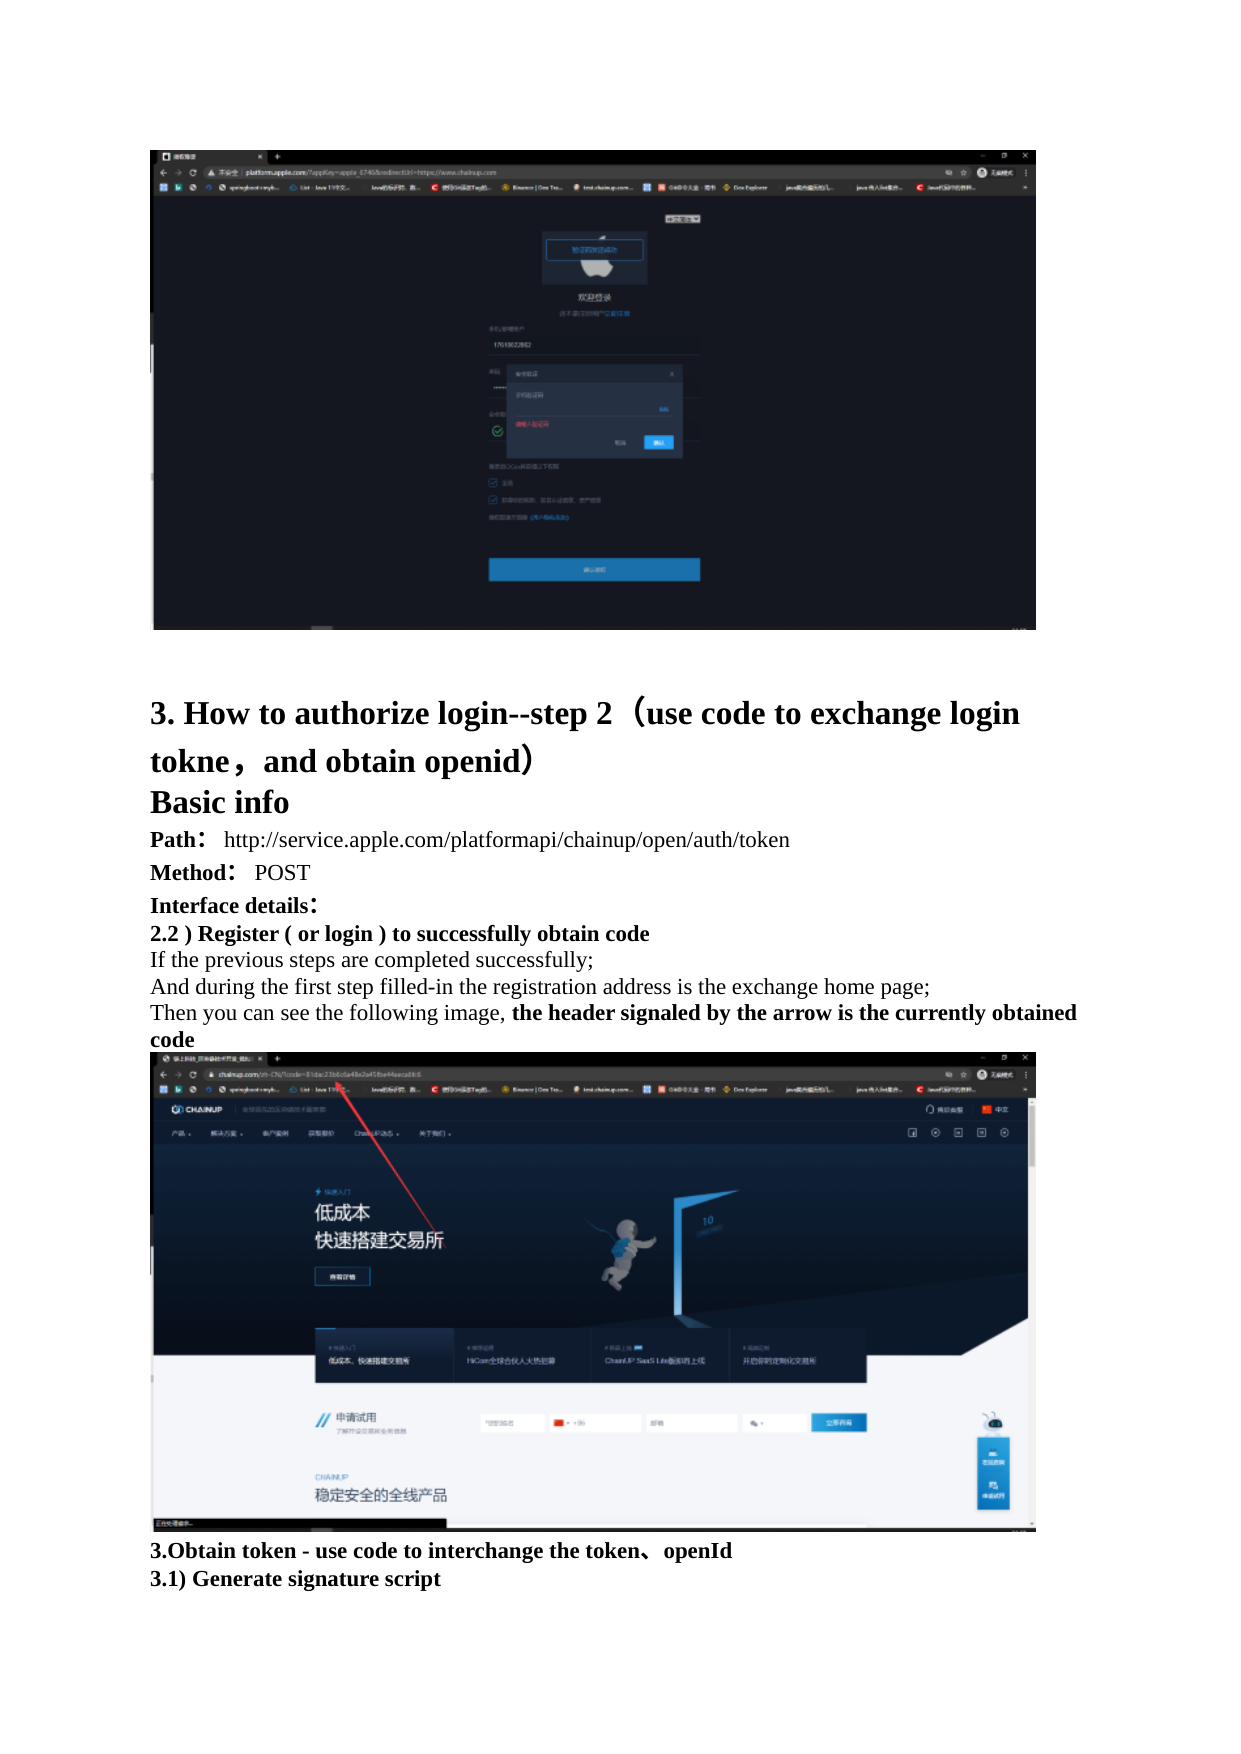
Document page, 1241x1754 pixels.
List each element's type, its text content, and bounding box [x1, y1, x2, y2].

text Interface details： [150, 887, 1090, 920]
text Method： POST [150, 854, 1090, 887]
text Path： http://service.apple.com/platformapi/chainup/open/auth/token [150, 821, 1090, 854]
text And during the first step filled-in the registration address is the exchange home page; [150, 973, 1090, 999]
picture [150, 150, 1036, 630]
text If the previous steps are completed successfully; [150, 947, 1090, 973]
picture [150, 1052, 1036, 1532]
text 2.2 ) Register ( or login ) to successfully obtain code [150, 920, 1090, 947]
text Then you can see the following image, the header signaled by the arrow is the currently obtained code [150, 999, 1090, 1052]
text 3.1) Generate signature script [150, 1565, 1090, 1591]
text 3.Obtain token - use code to interchange the token、openId [150, 1532, 1090, 1565]
